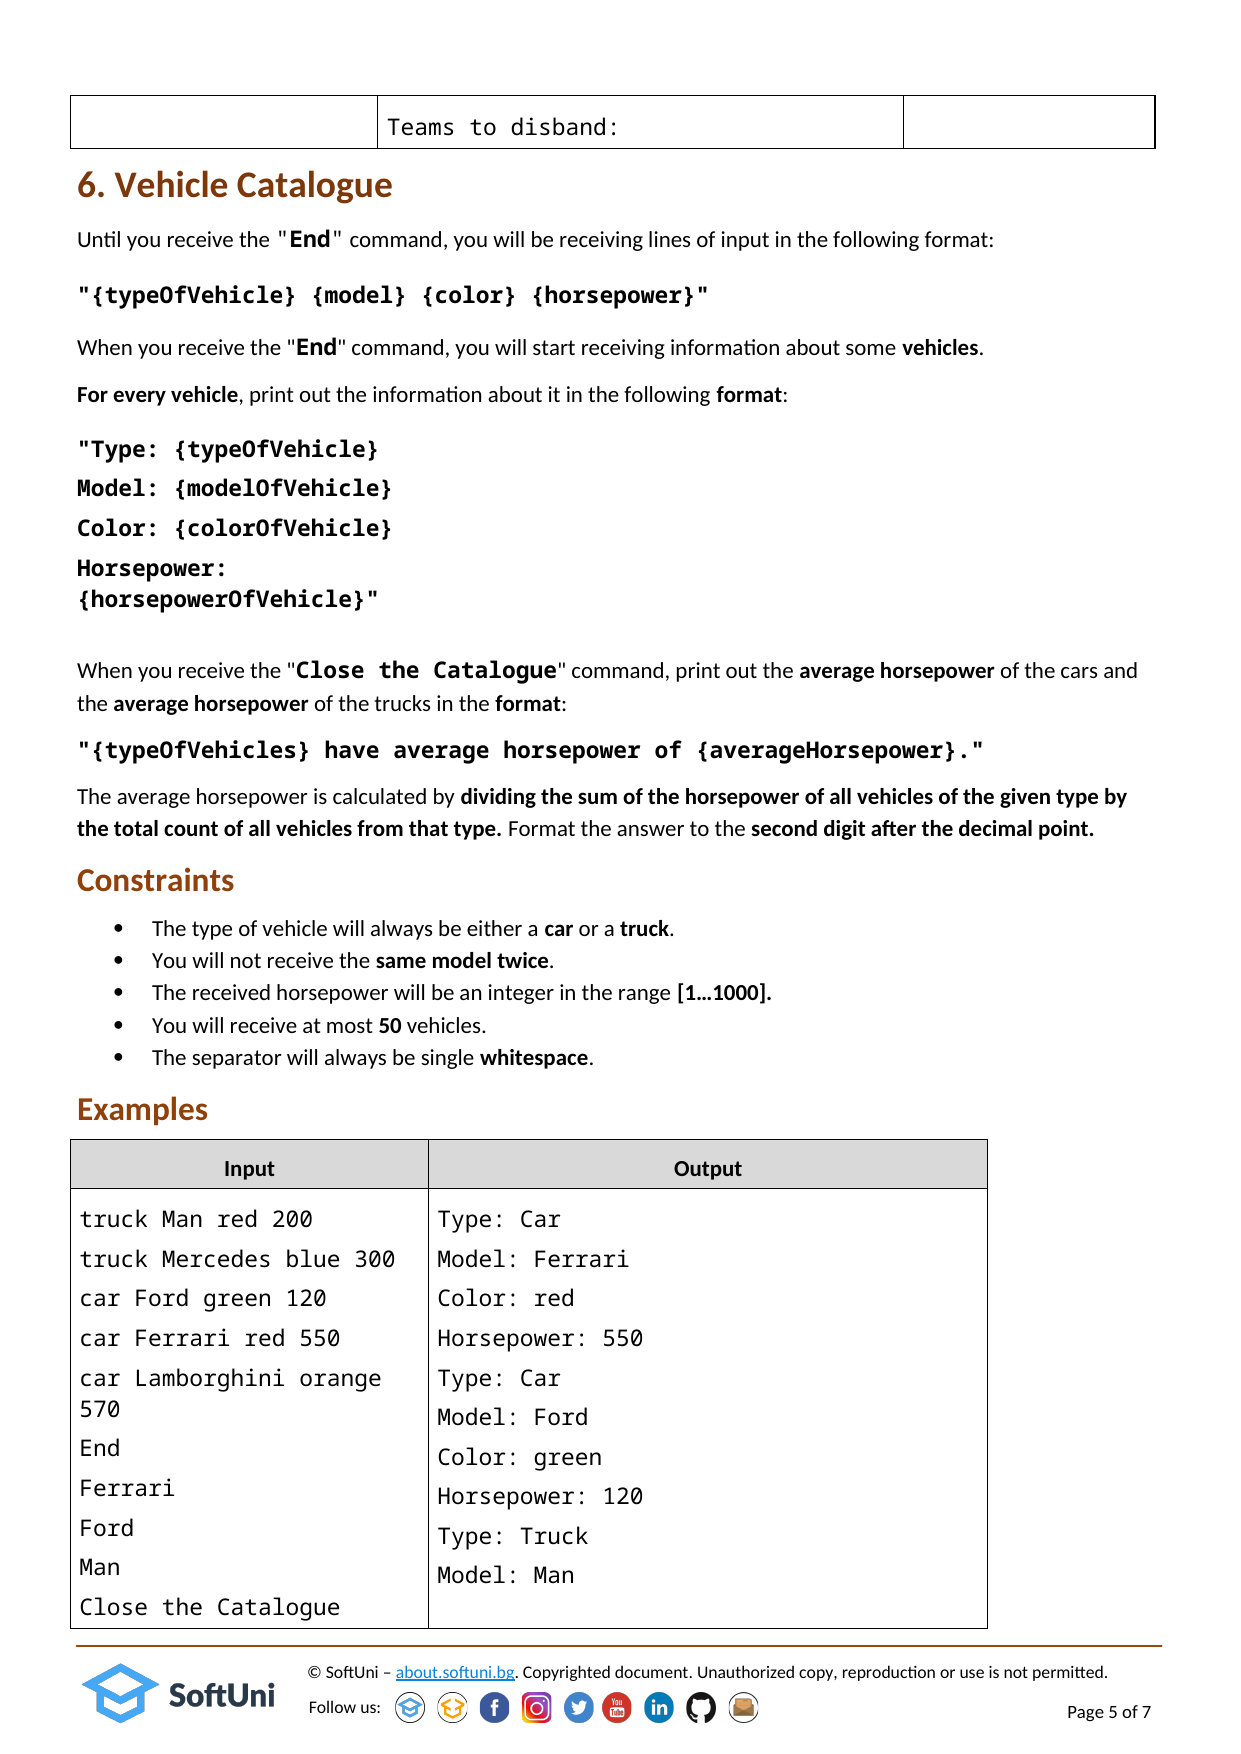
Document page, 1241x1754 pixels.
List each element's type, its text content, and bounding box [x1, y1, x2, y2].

picture [395, 1692, 425, 1723]
picture [75, 1658, 281, 1729]
picture [665, 1692, 674, 1701]
text Until you receive the "End" command, you will be receiving lines of input in the following format: [77, 222, 1163, 254]
list The type of vehicle will always be either a car or a truck. [114, 914, 1163, 942]
text For every vehicle, print out the information about it in the following format: [77, 380, 1163, 408]
list The received horsepower will be an integer in the range [1…1000]. [114, 978, 1163, 1007]
picture [686, 1692, 716, 1723]
text When you receive the "End" command, you will start receiving information about some vehicles. [77, 331, 1163, 363]
picture [658, 1705, 667, 1714]
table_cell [904, 96, 1154, 148]
table_header Output [429, 1140, 987, 1188]
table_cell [71, 96, 377, 148]
picture [728, 1692, 759, 1723]
list You will receive at most 50 vehicles. [114, 1011, 1163, 1039]
text When you receive the "Close the Catalogue" command, print out the average horsepower of the cars and the average horsepower of the trucks in the format: [77, 654, 1163, 717]
picture [665, 1714, 674, 1723]
picture [522, 1692, 552, 1723]
text "{typeOfVehicles} have average horsepower of {averageHorsepower}." [77, 734, 1163, 765]
list You will not receive the same model twice. [114, 946, 1163, 974]
subtitle Examples [77, 1088, 1163, 1128]
subtitle Vehicle Catalogue [77, 161, 1163, 207]
picture [564, 1692, 594, 1723]
table_header Input [71, 1140, 428, 1188]
table_header "{typeOfVehicle} {model} {color} {horsepower}" [66, 271, 1022, 323]
table_header "Type: {typeOfVehicle} Model: {modelOfVehicle} Color: {colorOfVehicle} Horsepower: {horsepowerOfVehicle}" [66, 425, 516, 645]
text The average horsepower is calculated by dividing the sum of the horsepower of all vehicles of the given type by the total count of all vehicles from that type. Format the answer to the second digit after the decimal point. [77, 782, 1163, 842]
list The separator will always be single whitespace. [114, 1043, 1163, 1071]
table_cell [429, 1189, 987, 1628]
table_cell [378, 96, 903, 148]
picture [437, 1692, 468, 1723]
subtitle Constraints [77, 859, 1163, 900]
picture [602, 1692, 632, 1723]
picture [644, 1714, 653, 1723]
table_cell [71, 1189, 428, 1628]
picture [644, 1692, 653, 1701]
picture [479, 1692, 510, 1723]
